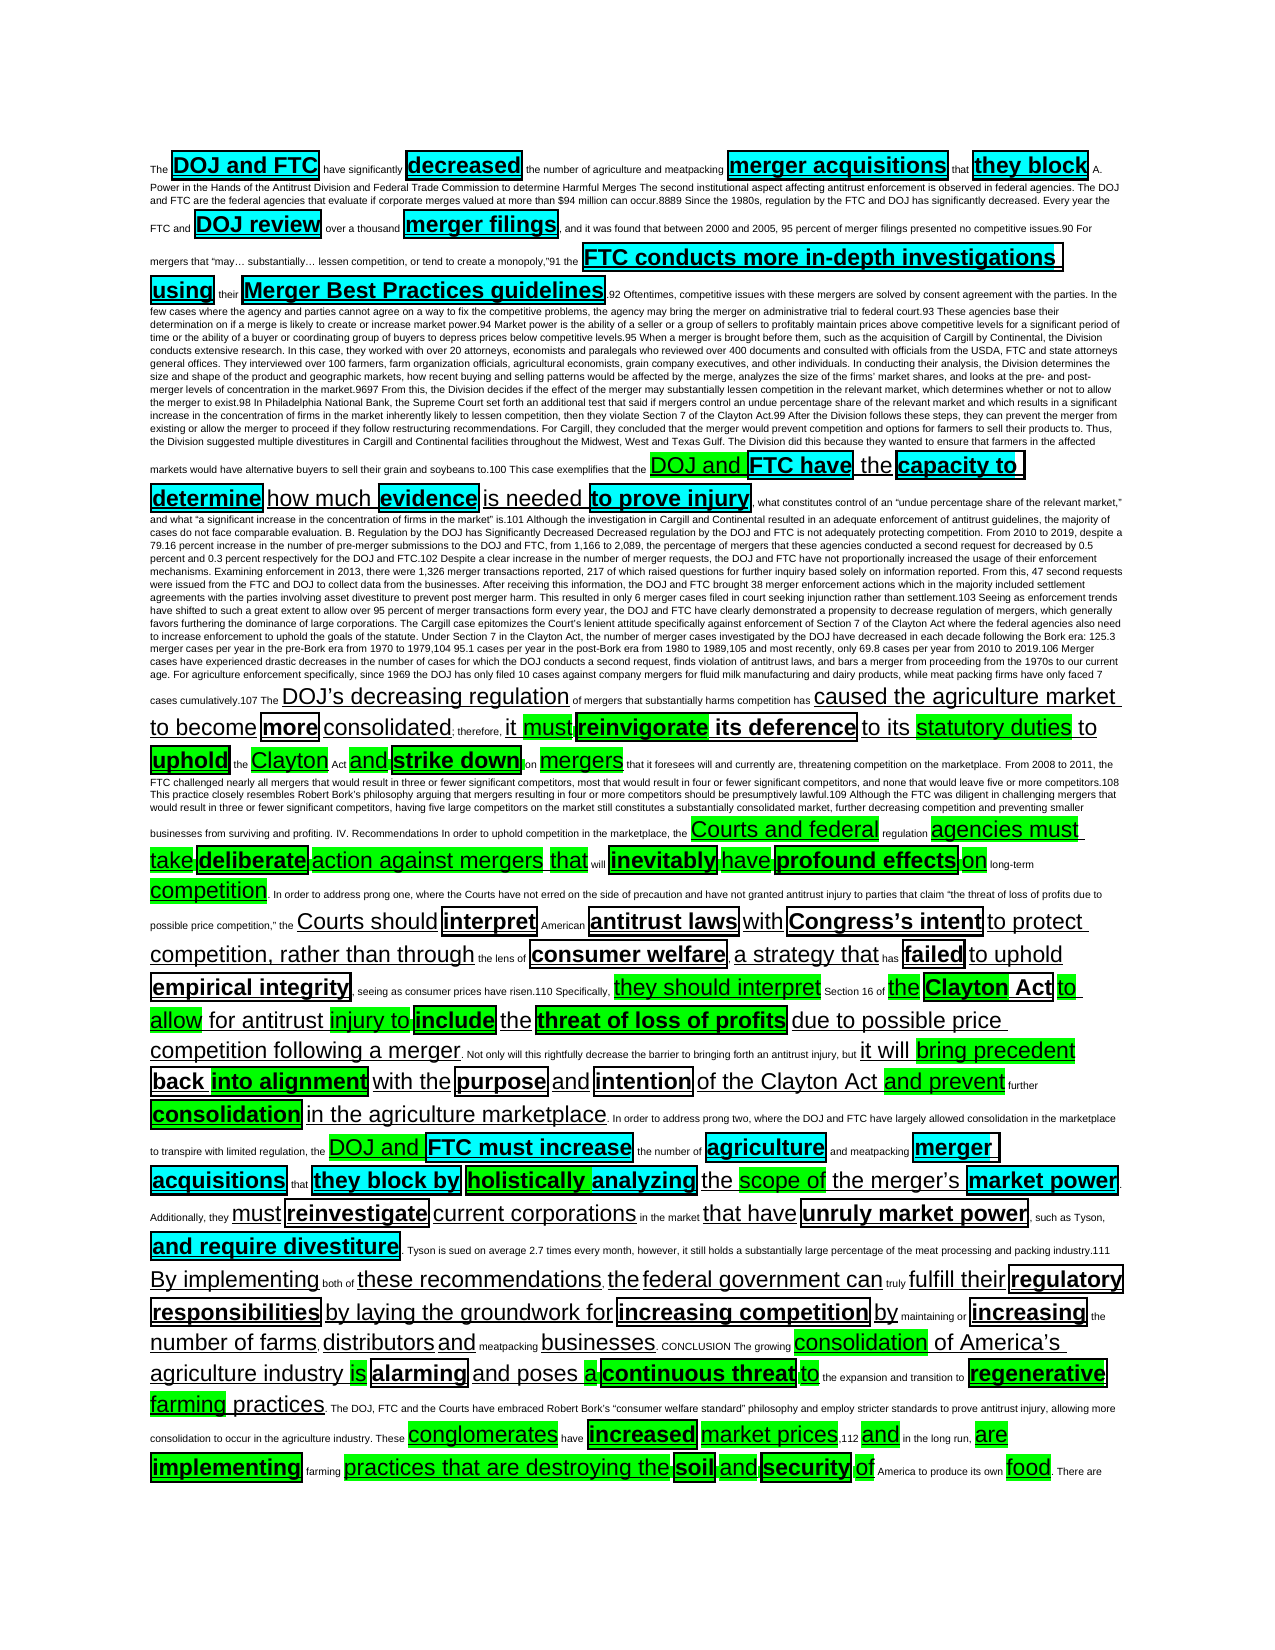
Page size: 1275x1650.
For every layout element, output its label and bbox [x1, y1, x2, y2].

text [150, 150, 1125, 1483]
